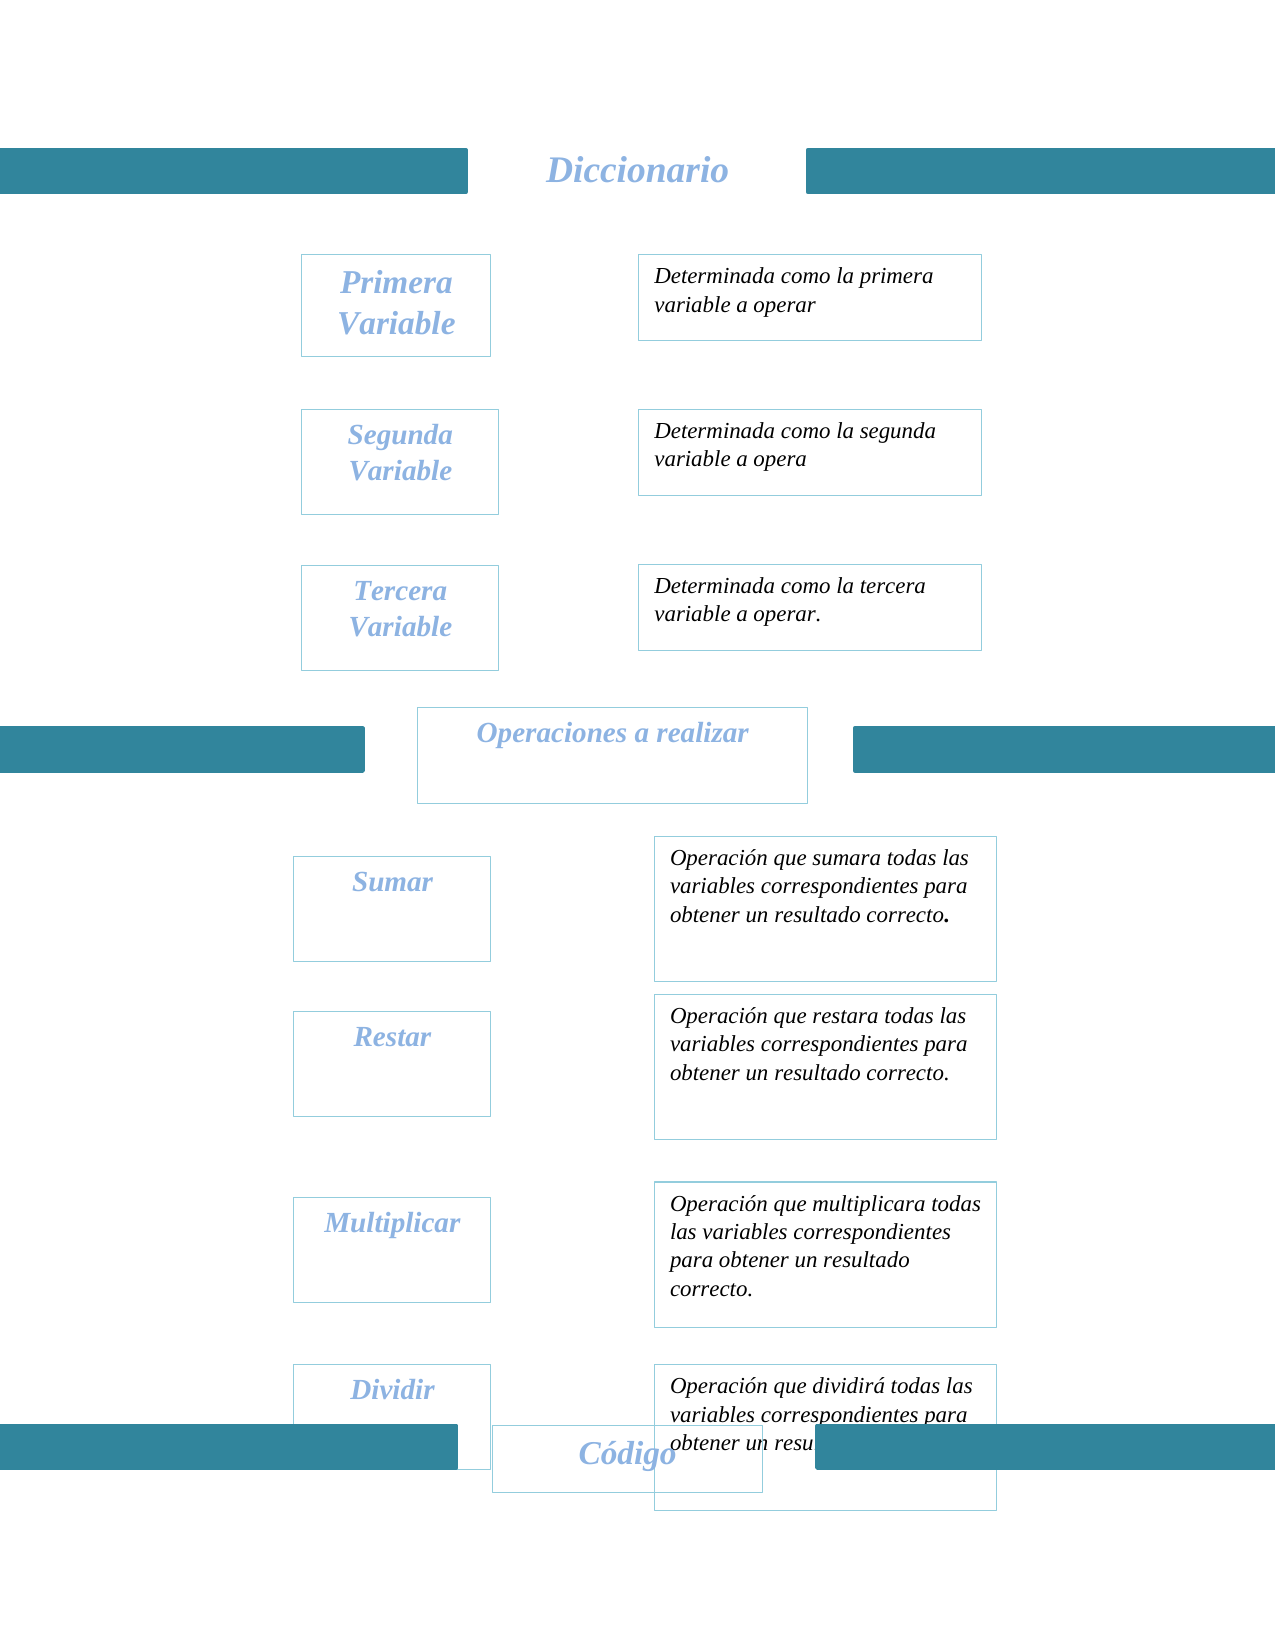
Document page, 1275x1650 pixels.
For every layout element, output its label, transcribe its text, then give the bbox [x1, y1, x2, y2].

text Diccionario [468, 148, 806, 191]
